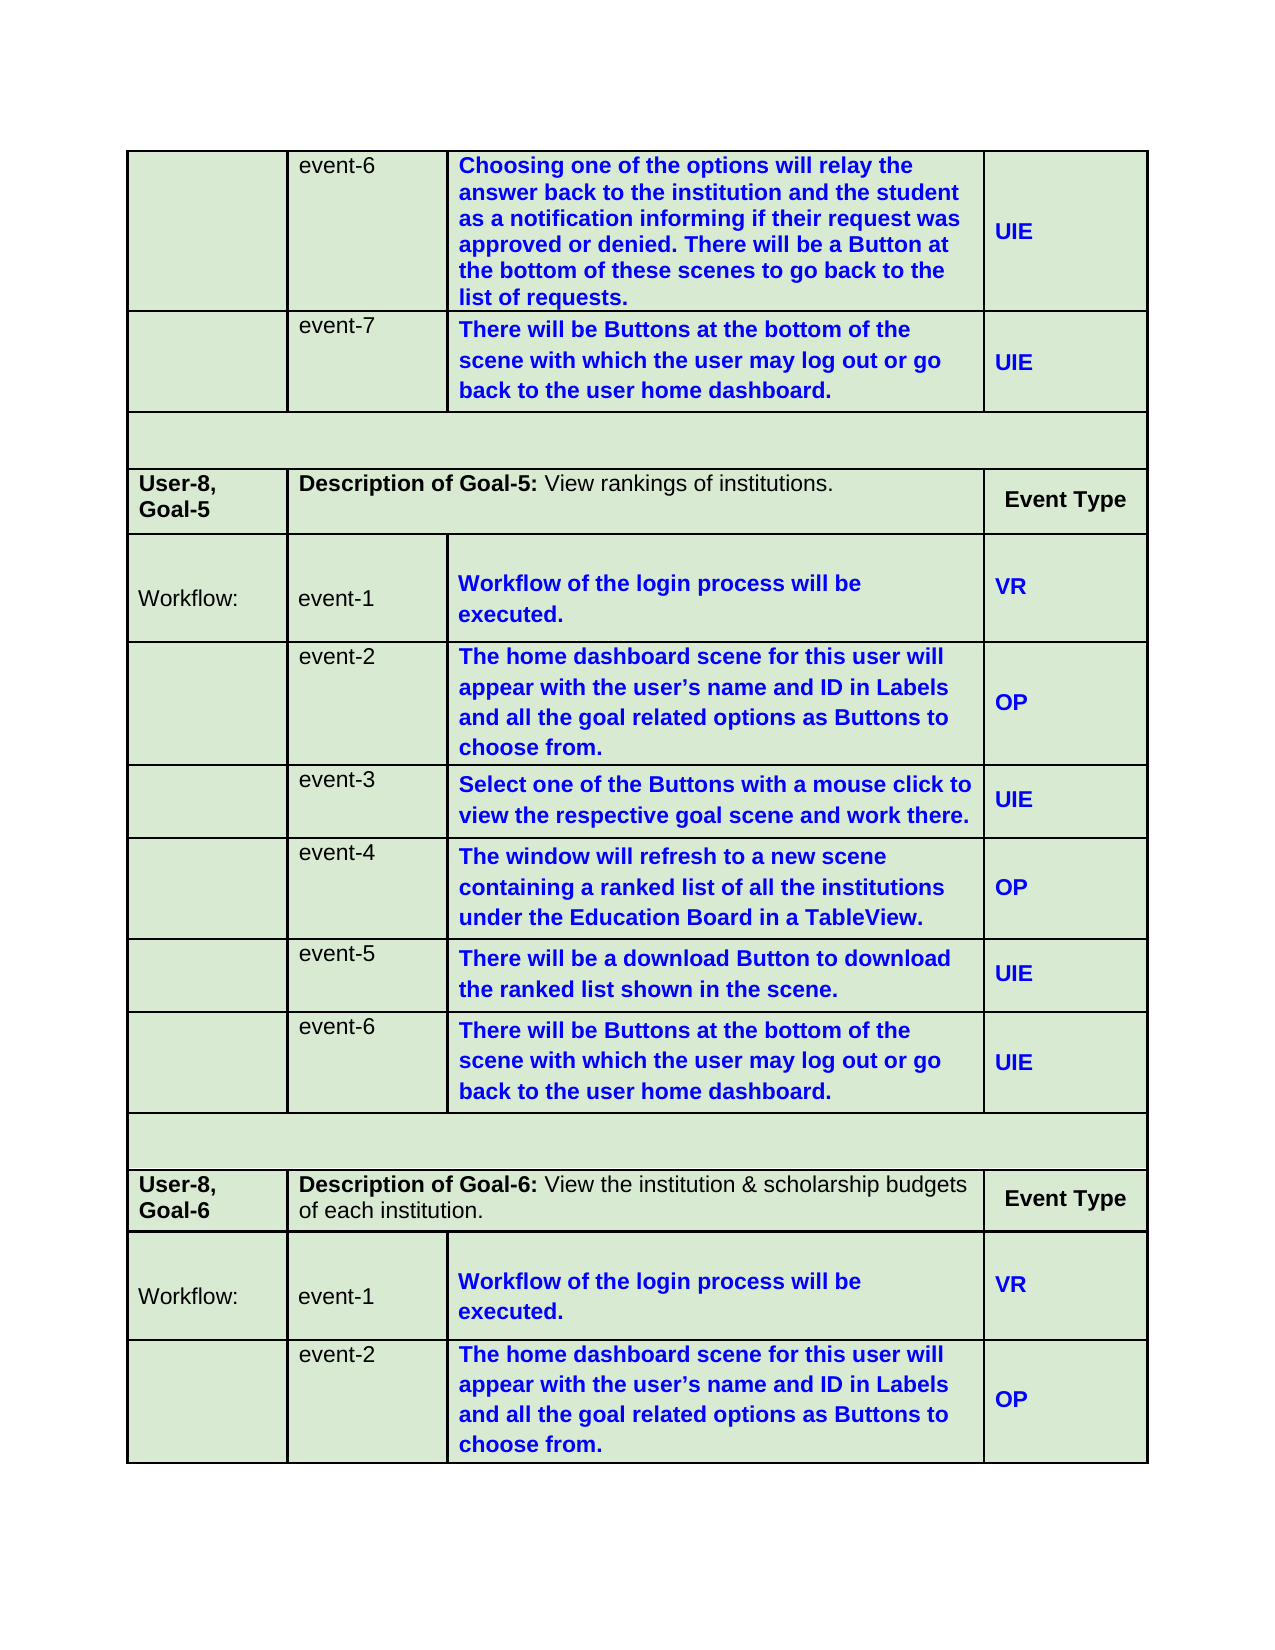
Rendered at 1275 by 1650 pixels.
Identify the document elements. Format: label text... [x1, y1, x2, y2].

table_cell event-2 [289, 643, 446, 764]
table_cell event-4 [289, 839, 446, 938]
table_cell UIE [985, 766, 1146, 837]
table_cell Description of Goal-5: View rankings of institutions. [289, 470, 983, 533]
table_cell event-7 [289, 312, 446, 411]
table_cell event-2 [289, 1341, 446, 1462]
table_cell The home dashboard scene for this user will appear with the user’s name and ID in Labels and all the goal related options as Buttons to choose from. [449, 643, 983, 764]
table_cell [129, 643, 286, 764]
table_cell VR [985, 535, 1146, 641]
table_cell OP [985, 643, 1146, 764]
table_cell Workflow: [129, 1233, 286, 1339]
table_cell [129, 152, 286, 310]
table_cell There will be a download Button to download the ranked list shown in the scene. [449, 940, 983, 1011]
table_cell event-6 [289, 152, 446, 310]
table_cell UIE [985, 1013, 1146, 1112]
table_cell Workflow: [129, 535, 286, 641]
table_cell User-8, Goal-5 [129, 470, 286, 533]
table_cell event-6 [289, 1013, 446, 1112]
table_cell Workflow of the login process will be executed. [449, 535, 983, 641]
table_cell event-1 [289, 1233, 446, 1339]
table_cell OP [985, 839, 1146, 938]
table_cell Choosing one of the options will relay the answer back to the institution and the student as a notification informing if their request was approved or denied. There will be a Button at the bottom of these scenes to go back to the list of requests. [449, 152, 983, 310]
table_cell The home dashboard scene for this user will appear with the user’s name and ID in Labels and all the goal related options as Buttons to choose from. [449, 1341, 983, 1462]
table_cell event-1 [289, 535, 446, 641]
table_cell Select one of the Buttons with a mouse click to view the respective goal scene and work there. [449, 766, 983, 837]
table_cell [129, 1013, 286, 1112]
table_cell VR [985, 1233, 1146, 1339]
table_cell Event Type [985, 470, 1146, 533]
table_cell There will be Buttons at the bottom of the scene with which the user may log out or go back to the user home dashboard. [449, 1013, 983, 1112]
table_cell Event Type [985, 1171, 1146, 1230]
table_cell [129, 312, 286, 411]
table_cell [129, 766, 286, 837]
table_cell event-3 [289, 766, 446, 837]
table_cell OP [985, 1341, 1146, 1462]
table_cell event-5 [289, 940, 446, 1011]
table_cell The window will refresh to a new scene containing a ranked list of all the institutions under the Education Board in a TableView. [449, 839, 983, 938]
table_cell There will be Buttons at the bottom of the scene with which the user may log out or go back to the user home dashboard. [449, 312, 983, 411]
table_cell UIE [985, 312, 1146, 411]
table_cell UIE [985, 940, 1146, 1011]
table_cell Description of Goal-6: View the institution & scholarship budgets of each institution. [289, 1171, 983, 1230]
table_cell UIE [985, 152, 1146, 310]
table_cell [129, 413, 1146, 468]
table_cell [129, 1114, 1146, 1168]
table_cell [129, 839, 286, 938]
table_cell Workflow of the login process will be executed. [449, 1233, 983, 1339]
table_cell [129, 1341, 286, 1462]
table_cell User-8, Goal-6 [129, 1171, 286, 1230]
table_cell [129, 940, 286, 1011]
